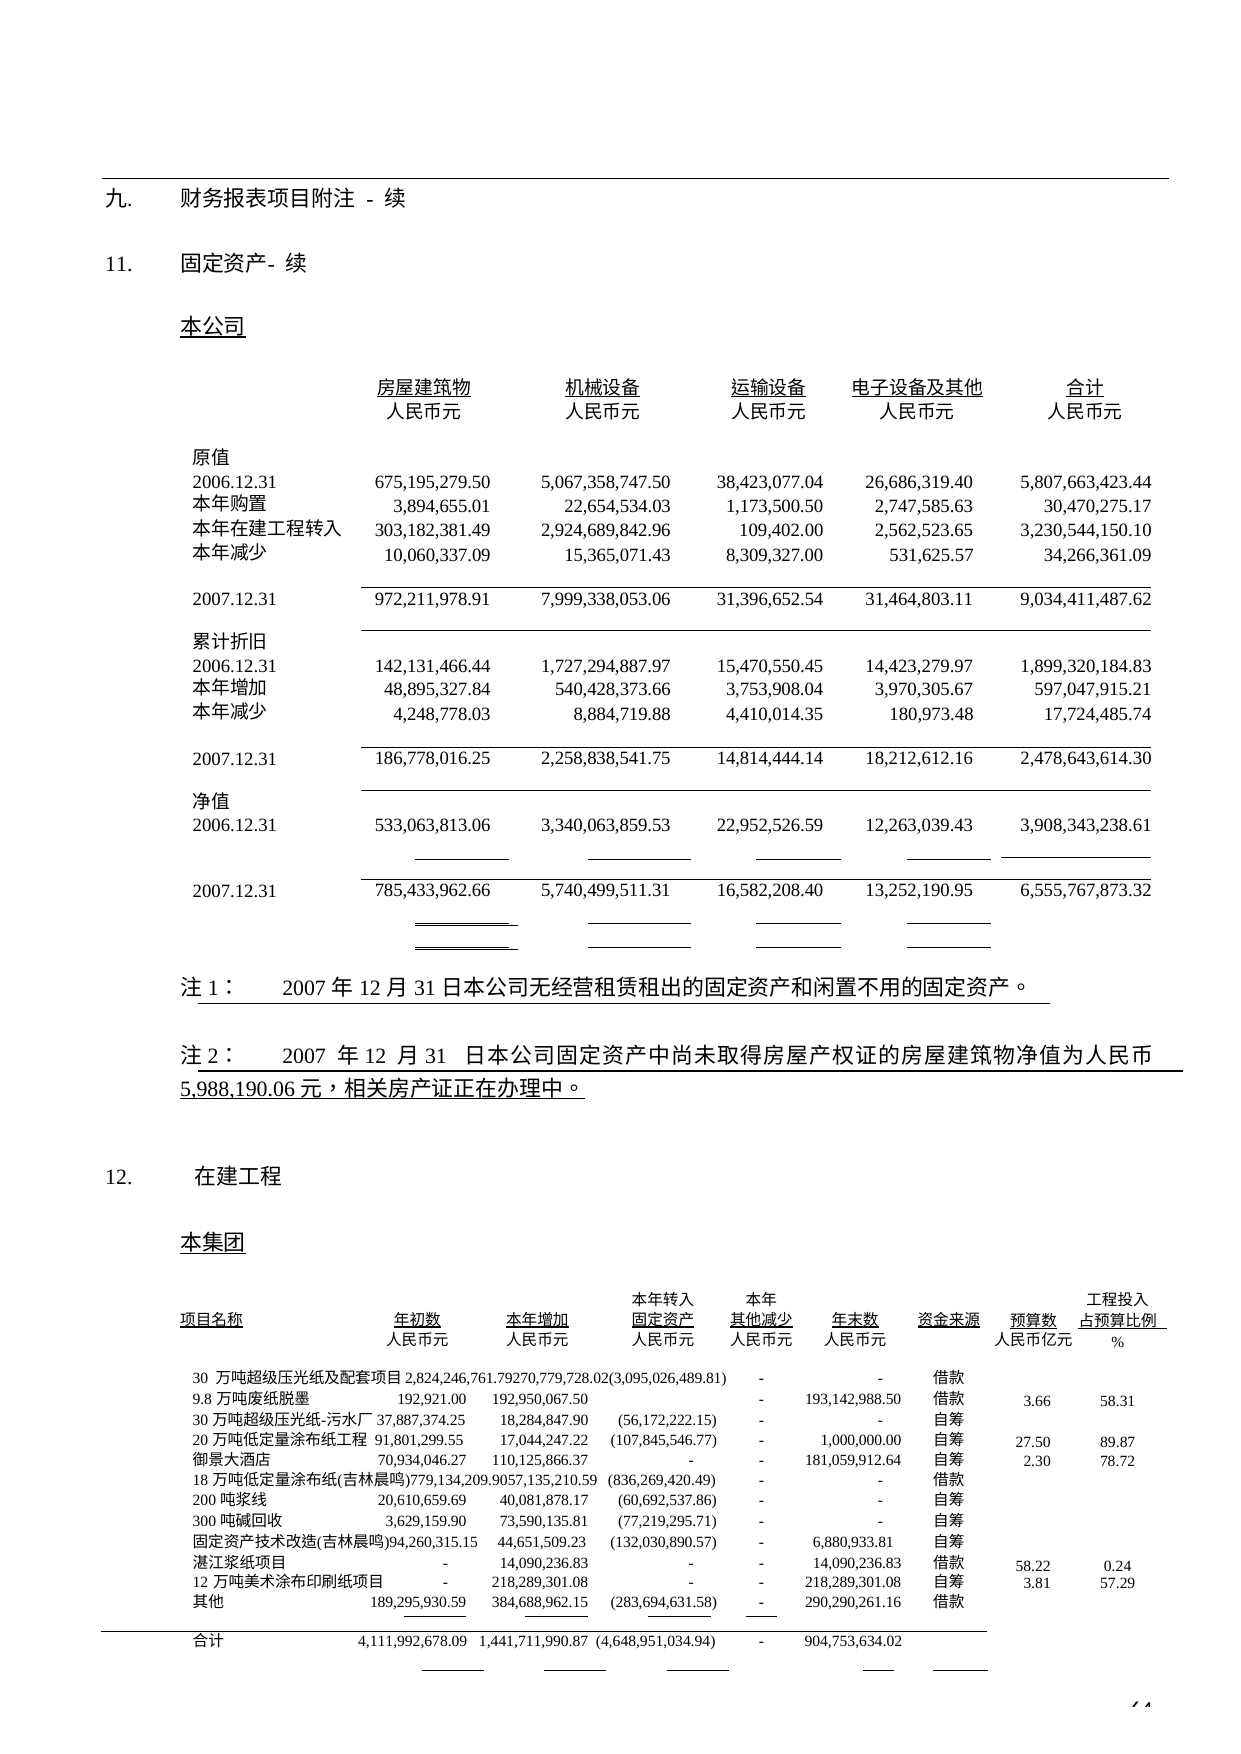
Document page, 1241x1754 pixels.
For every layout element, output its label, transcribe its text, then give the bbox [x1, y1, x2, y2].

text 注 1： 2007 年 12 月 31 日本公司无经营租赁租出的固定资产和闲置不用的固定资产。 [180, 972, 1146, 1002]
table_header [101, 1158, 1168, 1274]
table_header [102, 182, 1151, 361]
text 注 2： 2007 年 12 月 31 日本公司固定资产中尚未取得房屋产权证的房屋建筑物净值为人民币 [180, 1039, 1182, 1069]
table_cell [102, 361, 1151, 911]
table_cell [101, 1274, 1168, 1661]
text 5,988,190.06 元，相关房产证正在办理中。 [180, 1073, 1146, 1103]
